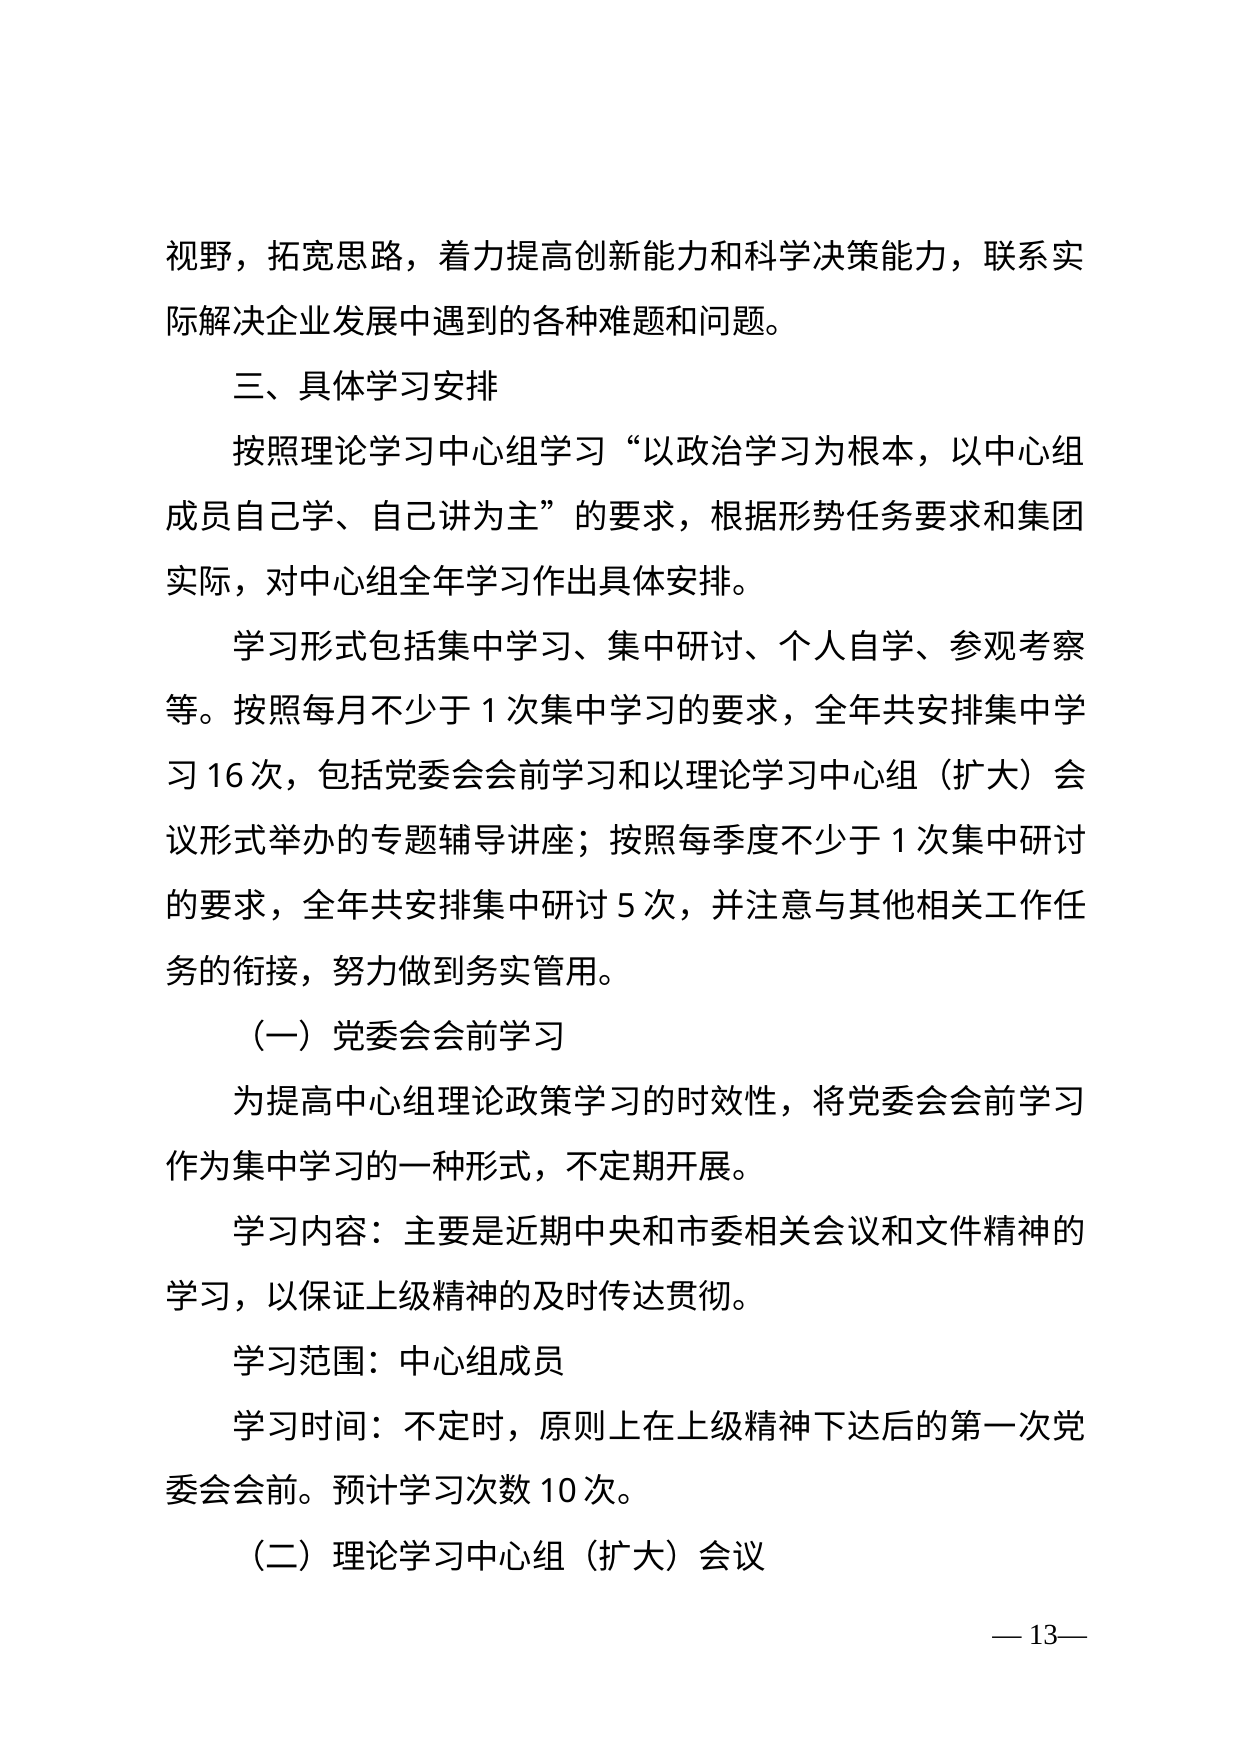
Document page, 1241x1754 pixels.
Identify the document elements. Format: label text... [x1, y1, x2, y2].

text （二）理论学习中心组（扩大）会议 [165, 1521, 1087, 1586]
text 学习形式包括集中学习、集中研讨、个人自学、参观考察等。按照每月不少于1次集中学习的要求，全年共安排集中学习16次，包括党委会会前学习和以理论学习中心组（扩大）会议形式举办的专题辅导讲座；按照每季度不少于1次集中研讨的要求，全年共安排集中研讨5次，并注意与其他相关工作任务的衔接，努力做到务实管用。 [165, 611, 1087, 1001]
text 学习范围：中心组成员 [165, 1326, 1087, 1391]
text 三、具体学习安排 [165, 351, 1087, 416]
text 学习内容：主要是近期中央和市委相关会议和文件精神的学习，以保证上级精神的及时传达贯彻。 [165, 1196, 1087, 1326]
text 按照理论学习中心组学习“以政治学习为根本，以中心组成员自己学、自己讲为主”的要求，根据形势任务要求和集团实际，对中心组全年学习作出具体安排。 [165, 416, 1087, 611]
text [165, 221, 1087, 351]
text 为提高中心组理论政策学习的时效性，将党委会会前学习作为集中学习的一种形式，不定期开展。 [165, 1066, 1087, 1196]
text （一）党委会会前学习 [165, 1001, 1087, 1066]
text 学习时间：不定时，原则上在上级精神下达后的第一次党委会会前。预计学习次数10次。 [165, 1391, 1087, 1521]
